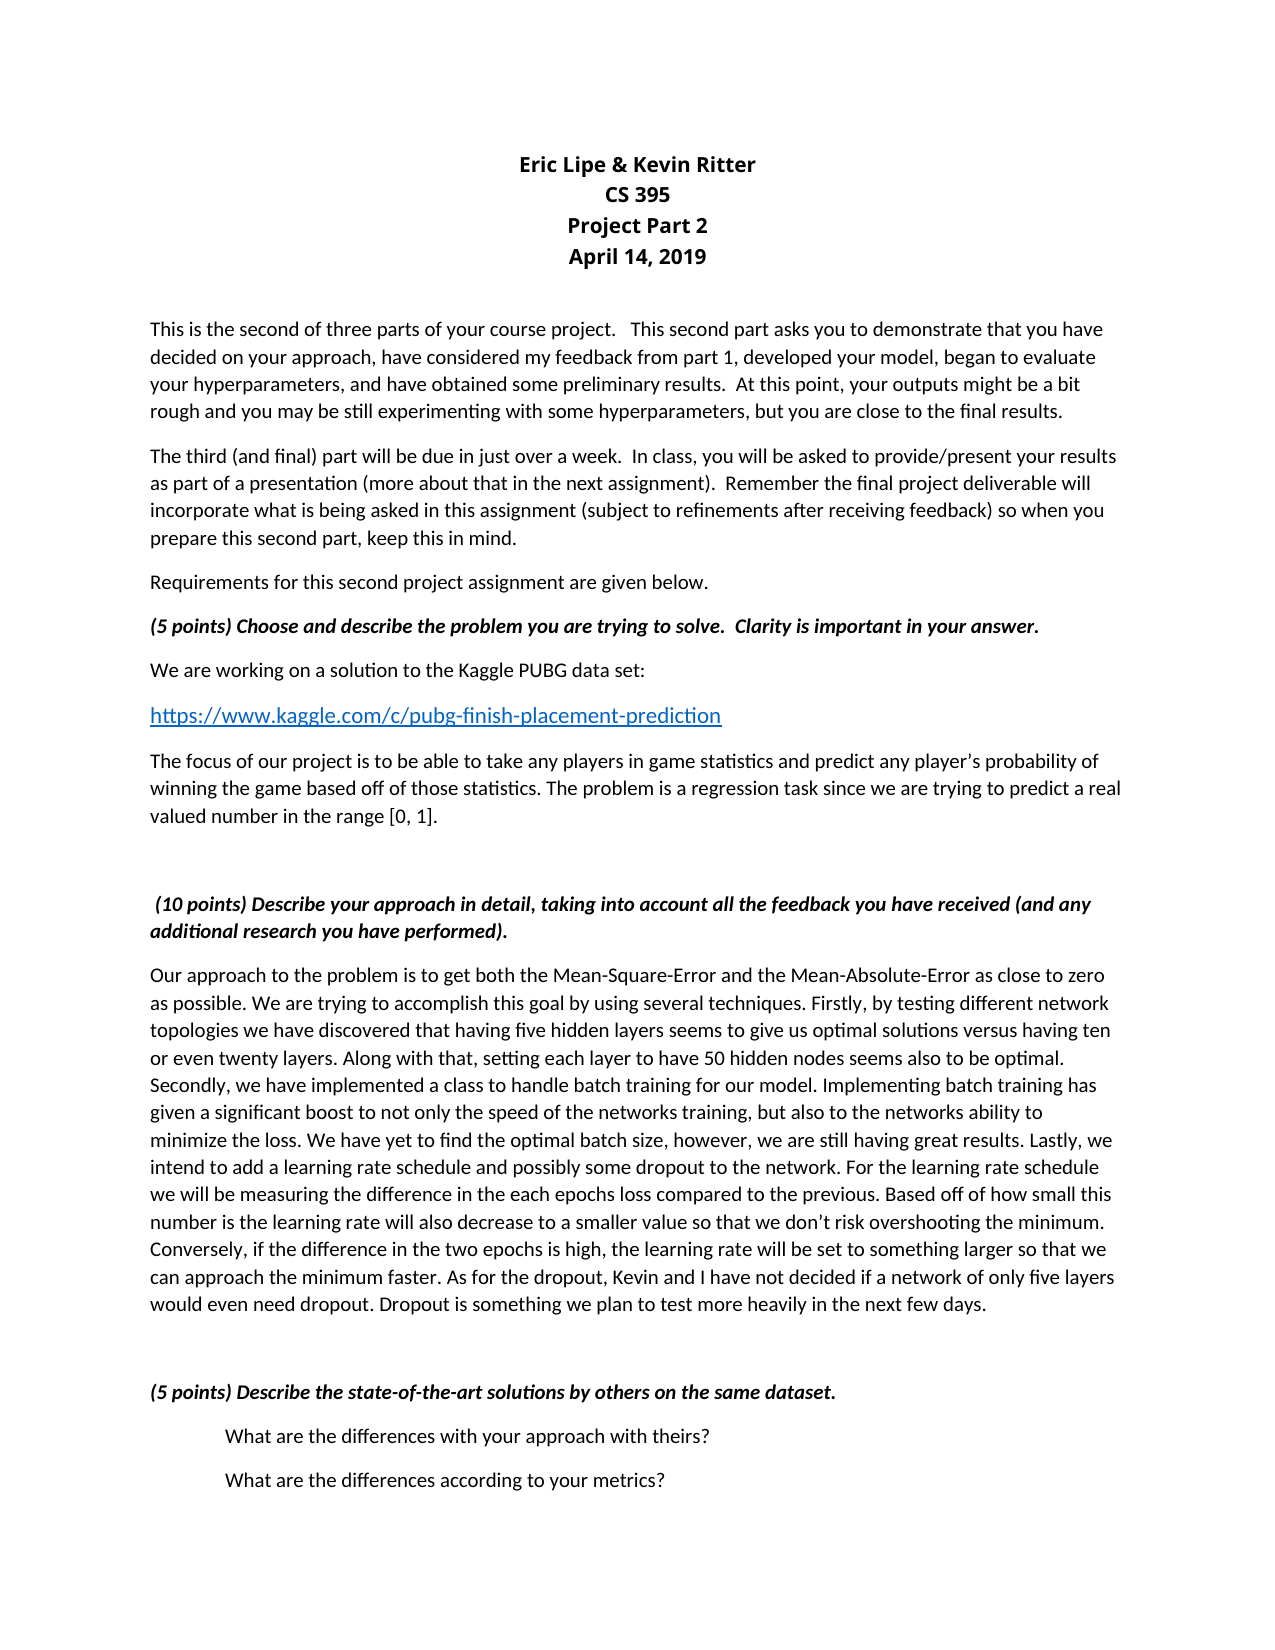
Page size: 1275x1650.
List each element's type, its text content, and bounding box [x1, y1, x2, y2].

text What are the differences according to your metrics? [225, 1467, 1125, 1493]
text The third (and final) part will be due in just over a week. In class, you will be asked to provide/present your results as part of a presentation (more about that in the next assignment). Remember the final project deliverable will incorporate what is being asked in this assignment (subject to refinements after receiving feedback) so when you prepare this second part, keep this in mind. [150, 443, 1125, 550]
text This is the second of three parts of your course project. This second part asks you to demonstrate that you have decided on your approach, have considered my feedback from part 1, developed your model, began to evaluate your hyperparameters, and have obtained some preliminary results. At this point, your outputs might be a bit rough and you may be still experimenting with some hyperparameters, but you are close to the final results. [150, 317, 1125, 424]
text We are working on a solution to the Kaggle PUBG data set: [150, 657, 1125, 683]
text What are the differences with your approach with theirs? [225, 1423, 1125, 1449]
text Project Part 2 [150, 211, 1125, 240]
text (5 points) Describe the state-of-the-art solutions by others on the same dataset. [150, 1379, 1125, 1405]
text Eric Lipe & Kevin Ritter [150, 150, 1125, 178]
text April 14, 2019 [150, 242, 1125, 270]
text (5 points) Choose and describe the problem you are trying to solve. Clarity is important in your answer. [150, 613, 1125, 638]
text The focus of our project is to be able to take any players in game statistics and predict any player’s probability of winning the game based off of those statistics. The problem is a regression task since we are trying to predict a real valued number in the range [0, 1]. [150, 748, 1125, 828]
text Requirements for this second project assignment are given below. [150, 569, 1125, 594]
text CS 395 [150, 181, 1125, 209]
text https://www.kaggle.com/c/pubg-finish-placement-prediction [150, 701, 1125, 729]
text (10 points) Describe your approach in detail, taking into account all the feedback you have received (and any additional research you have performed). [150, 891, 1125, 944]
text Our approach to the problem is to get both the Mean-Square-Error and the Mean-Absolute-Error as close to zero as possible. We are trying to accomplish this goal by using several techniques. Firstly, by testing different network topologies we have discovered that having five hidden layers seems to give us optimal solutions versus having ten or even twenty layers. Along with that, setting each layer to have 50 hidden nodes seems also to be optimal. Secondly, we have implemented a class to handle batch training for our model. Implementing batch training has given a significant boost to not only the speed of the networks training, but also to the networks ability to minimize the loss. We have yet to find the optimal batch size, however, we are still having great results. Lastly, we intend to add a learning rate schedule and possibly some dropout to the network. For the learning rate schedule we will be measuring the difference in the each epochs loss compared to the previous. Based off of how small this number is the learning rate will also decrease to a smaller value so that we don’t risk overshooting the minimum. Conversely, if the difference in the two epochs is high, the learning rate will be set to something larger so that we can approach the minimum faster. As for the dropout, Kevin and I have not decided if a network of only five layers would even need dropout. Dropout is something we plan to test more heavily in the next few days. [150, 962, 1125, 1317]
